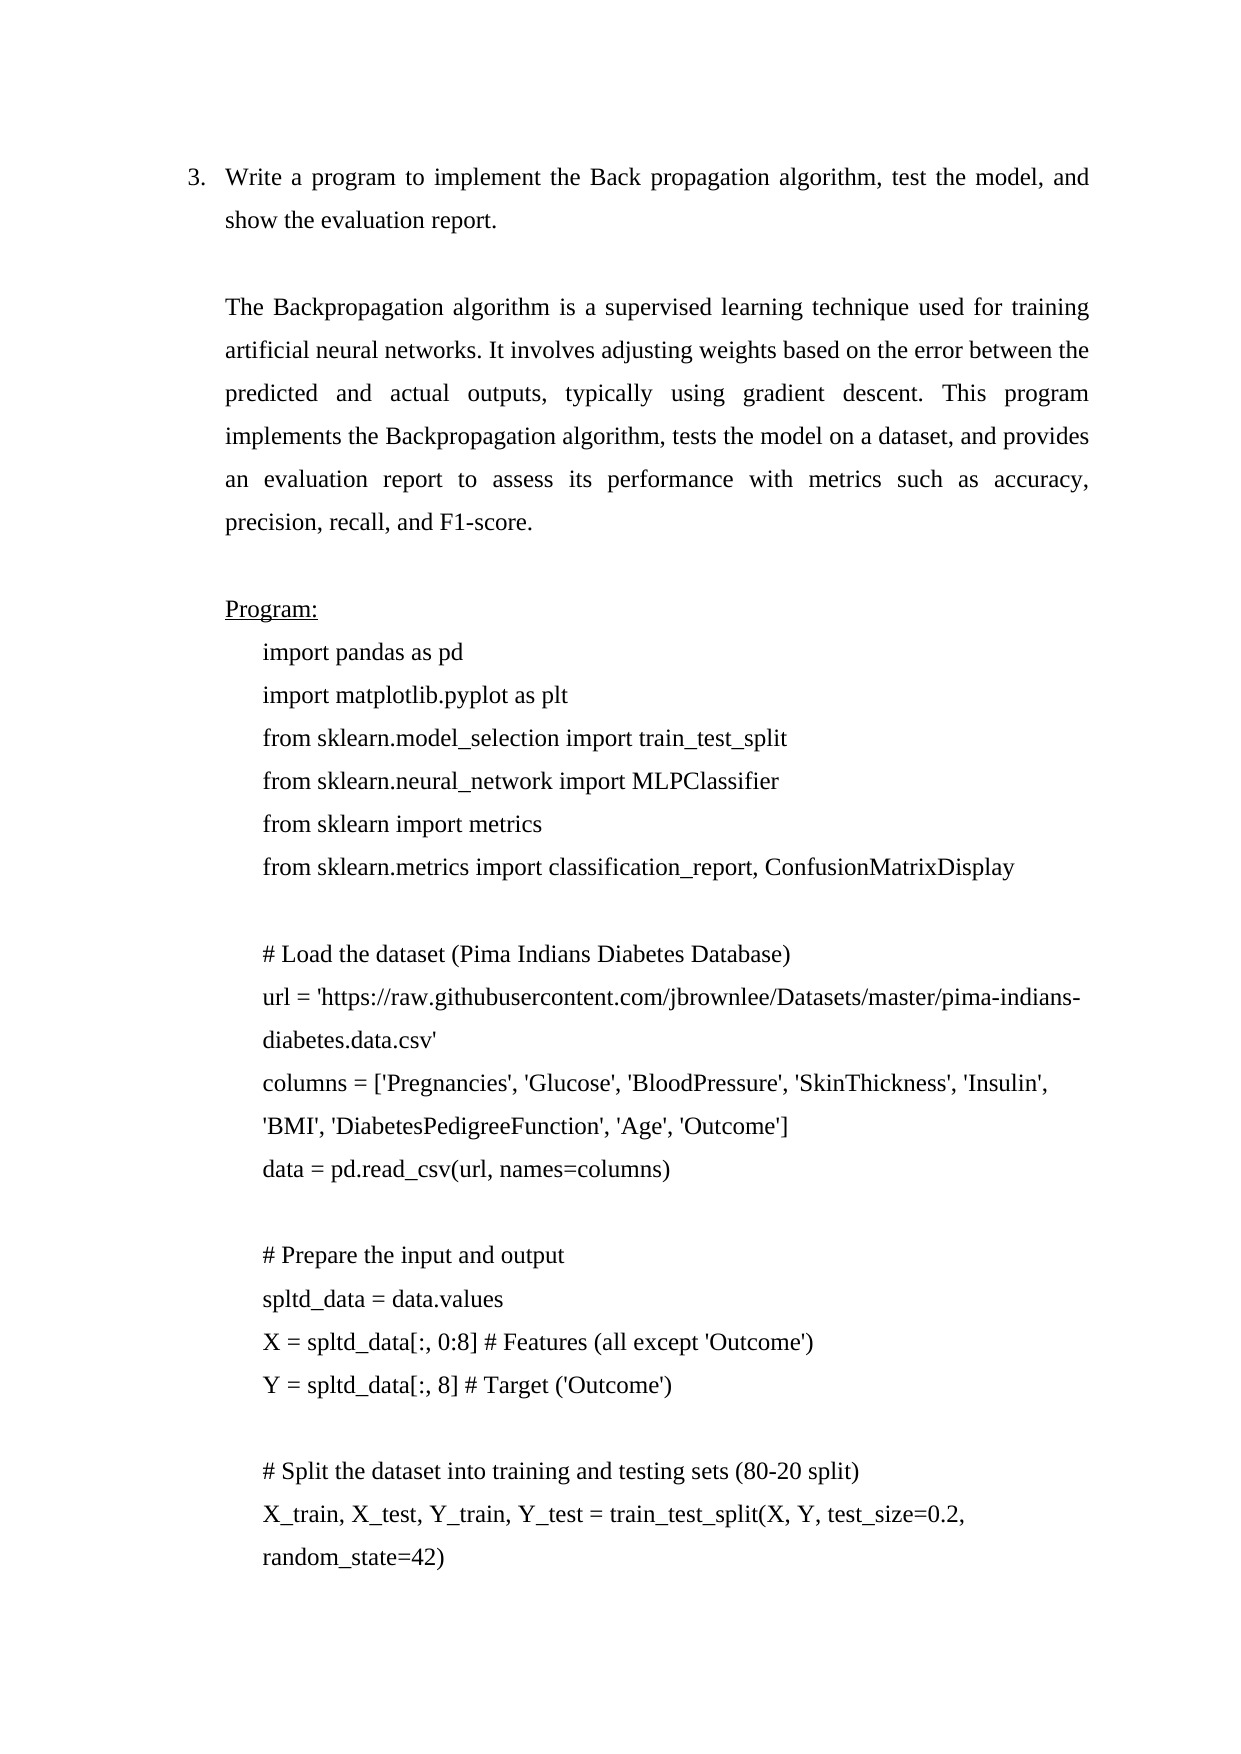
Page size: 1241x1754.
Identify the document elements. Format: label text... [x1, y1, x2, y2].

list from sklearn.metrics import classification_report, ConfusionMatrixDisplay [262, 852, 1090, 881]
list from sklearn import metrics [262, 809, 1090, 838]
list data = pd.read_csv(url, names=columns) [262, 1154, 1090, 1183]
list url = 'https://raw.githubusercontent.com/jbrownlee/Datasets/master/pima-indians-diabetes.data.csv' [262, 982, 1090, 1054]
list from sklearn.model_selection import train_test_split [262, 723, 1090, 752]
list import pandas as pd [262, 637, 1090, 666]
list columns = ['Pregnancies', 'Glucose', 'BloodPressure', 'SkinThickness', 'Insulin', 'BMI', 'DiabetesPedigreeFunction', 'Age', 'Outcome'] [262, 1068, 1090, 1140]
list from sklearn.neural_network import MLPClassifier [262, 766, 1090, 795]
list Y = spltd_data[:, 8] # Target ('Outcome') [262, 1370, 1090, 1399]
list Program: [225, 594, 1090, 622]
list The Backpropagation algorithm is a supervised learning technique used for training artificial neural networks. It involves adjusting weights based on the error between the predicted and actual outputs, typically using gradient descent. This program implements the Backpropagation algorithm, tests the model on a dataset, and provides an evaluation report to assess its performance with metrics such as accuracy, precision, recall, and F1-score. [225, 292, 1090, 536]
list X_train, X_test, Y_train, Y_test = train_test_split(X, Y, test_size=0.2, random_state=42) [262, 1499, 1090, 1571]
list # Prepare the input and output [262, 1241, 1090, 1269]
list # Split the dataset into training and testing sets (80-20 split) [262, 1456, 1090, 1485]
list X = spltd_data[:, 0:8] # Features (all except 'Outcome') [262, 1327, 1090, 1356]
list spltd_data = data.values [262, 1284, 1090, 1312]
list Write a program to implement the Back propagation algorithm, test the model, and show the evaluation report. [187, 162, 1090, 234]
list # Load the dataset (Pima Indians Diabetes Database) [262, 939, 1090, 967]
list import matplotlib.pyplot as plt [262, 680, 1090, 709]
